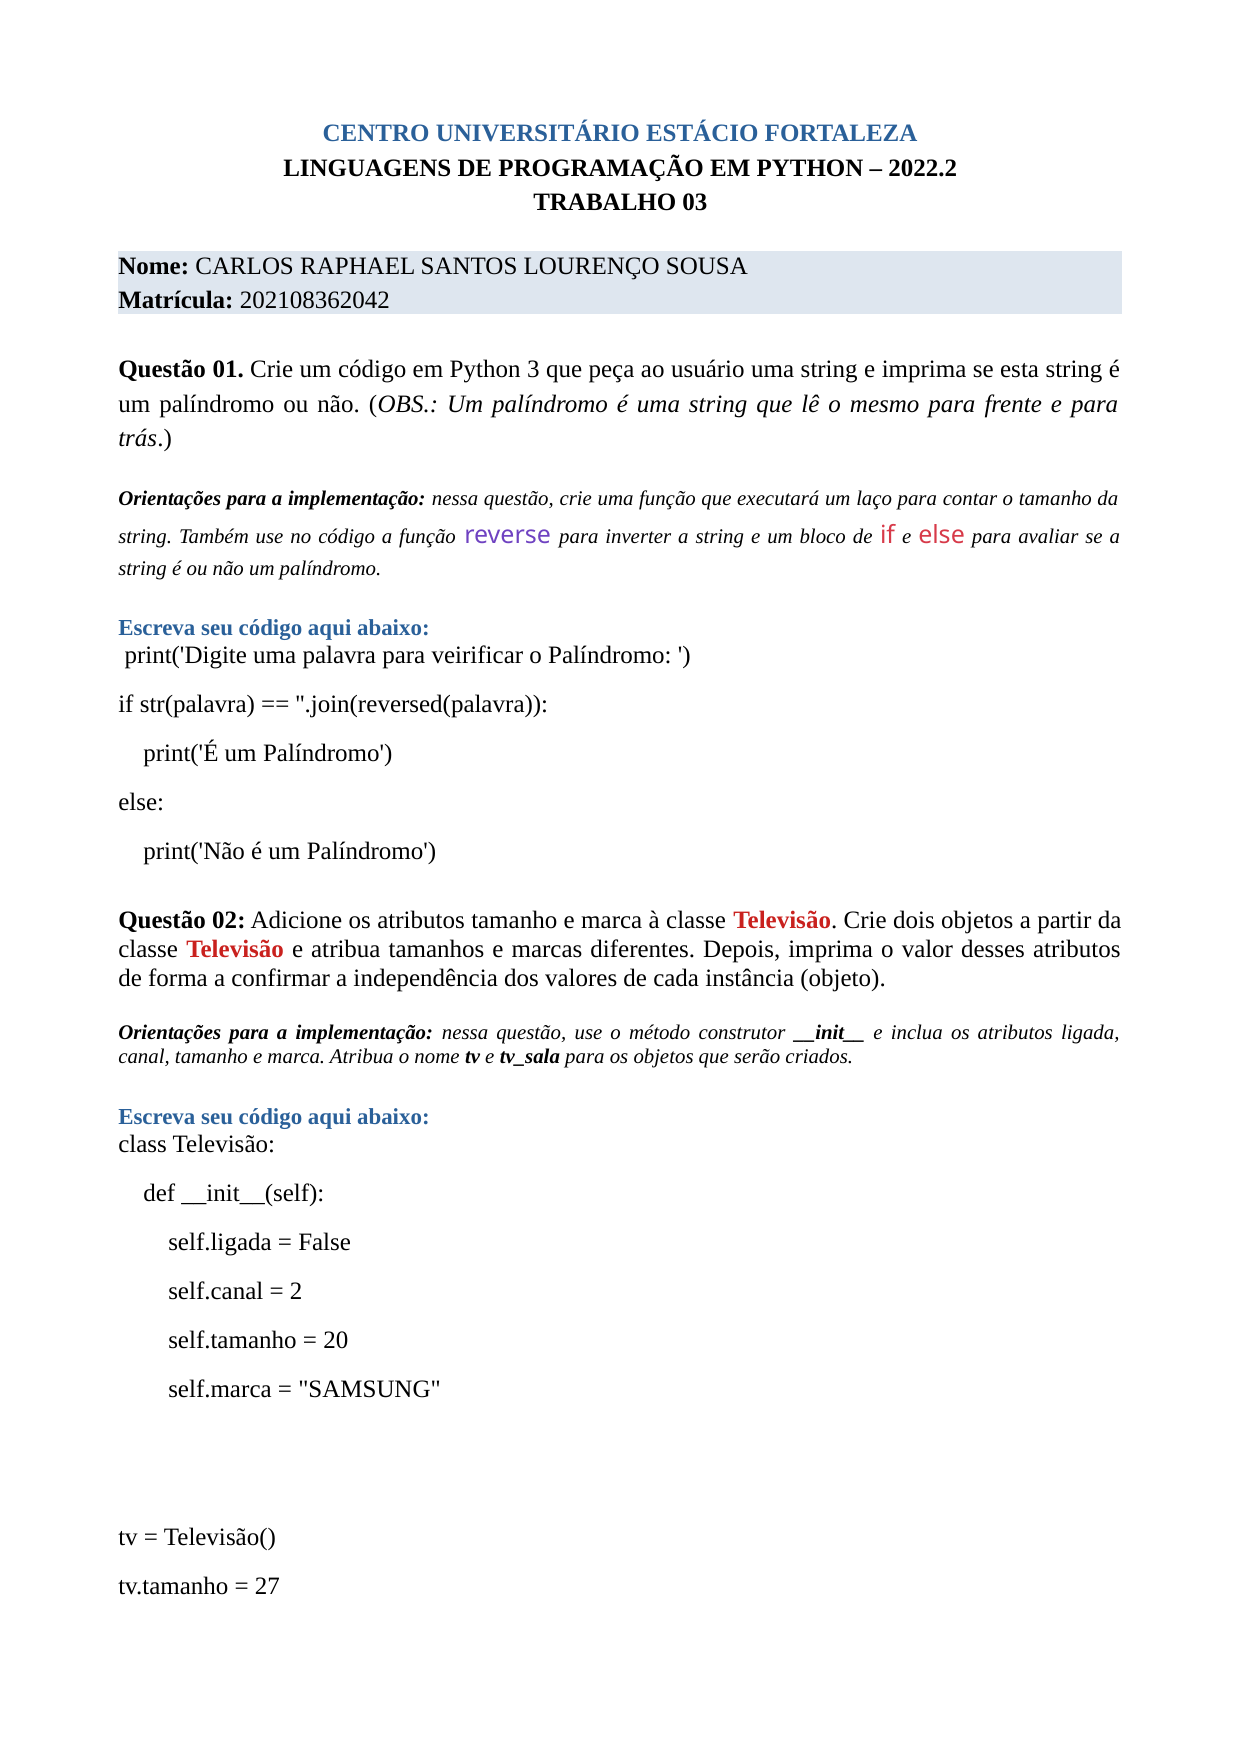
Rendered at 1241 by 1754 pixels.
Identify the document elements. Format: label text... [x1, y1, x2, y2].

text self.tamanho = 20 [118, 1325, 1122, 1354]
text self.marca = "SAMSUNG" [118, 1374, 1122, 1403]
text TRABALHO 03 [118, 187, 1122, 216]
text self.ligada = False [118, 1227, 1122, 1256]
text def __init__(self): [118, 1178, 1122, 1207]
text class Televisão: [118, 1129, 1122, 1158]
text Questão 01. Crie um código em Python 3 que peça ao usuário uma string e imprima se esta string é um palíndromo ou não. (OBS.: Um palíndromo é uma string que lê o mesmo para frente e para trás.) [118, 354, 1122, 452]
text linguagens de programação em python – 2022.2 [118, 153, 1122, 182]
text Escreva seu código aqui abaixo: [118, 614, 1122, 640]
text self.canal = 2 [118, 1276, 1122, 1305]
text Questão 02: Adicione os atributos tamanho e marca à classe Televisão. Crie dois objetos a partir da classe Televisão e atribua tamanhos e marcas diferentes. Depois, imprima o valor desses atributos de forma a confirmar a independência dos valores de cada instância (objeto). [118, 905, 1122, 991]
text else: [118, 787, 1122, 816]
text Escreva seu código aqui abaixo: [118, 1103, 1122, 1129]
text Orientações para a implementação: nessa questão, use o método construtor __init__ e inclua os atributos ligada, canal, tamanho e marca. Atribua o nome tv e tv_sala para os objetos que serão criados. [118, 1020, 1122, 1068]
text CENTRO UNIVERSITÁRIO ESTÁCIO FORTALEZA [118, 118, 1122, 147]
text if str(palavra) == ''.join(reversed(palavra)): [118, 689, 1122, 718]
text print('É um Palíndromo') [118, 738, 1122, 767]
text print('Digite uma palavra para veirificar o Palíndromo: ') [118, 640, 1122, 669]
text tv = Televisão() [118, 1522, 1122, 1550]
text tv.tamanho = 27 [118, 1571, 1122, 1599]
text print('Não é um Palíndromo') [118, 836, 1122, 865]
text Matrícula: 202108362042 [118, 285, 1122, 314]
text Nome: CARLOS RAPHAEL SANTOS LOURENÇO SOUSA [118, 251, 1122, 279]
text Orientações para a implementação: nessa questão, crie uma função que executará um laço para contar o tamanho da string. Também use no código a função reverse para inverter a string e um bloco de if e else para avaliar se a string é ou não um palíndromo. [118, 486, 1122, 580]
